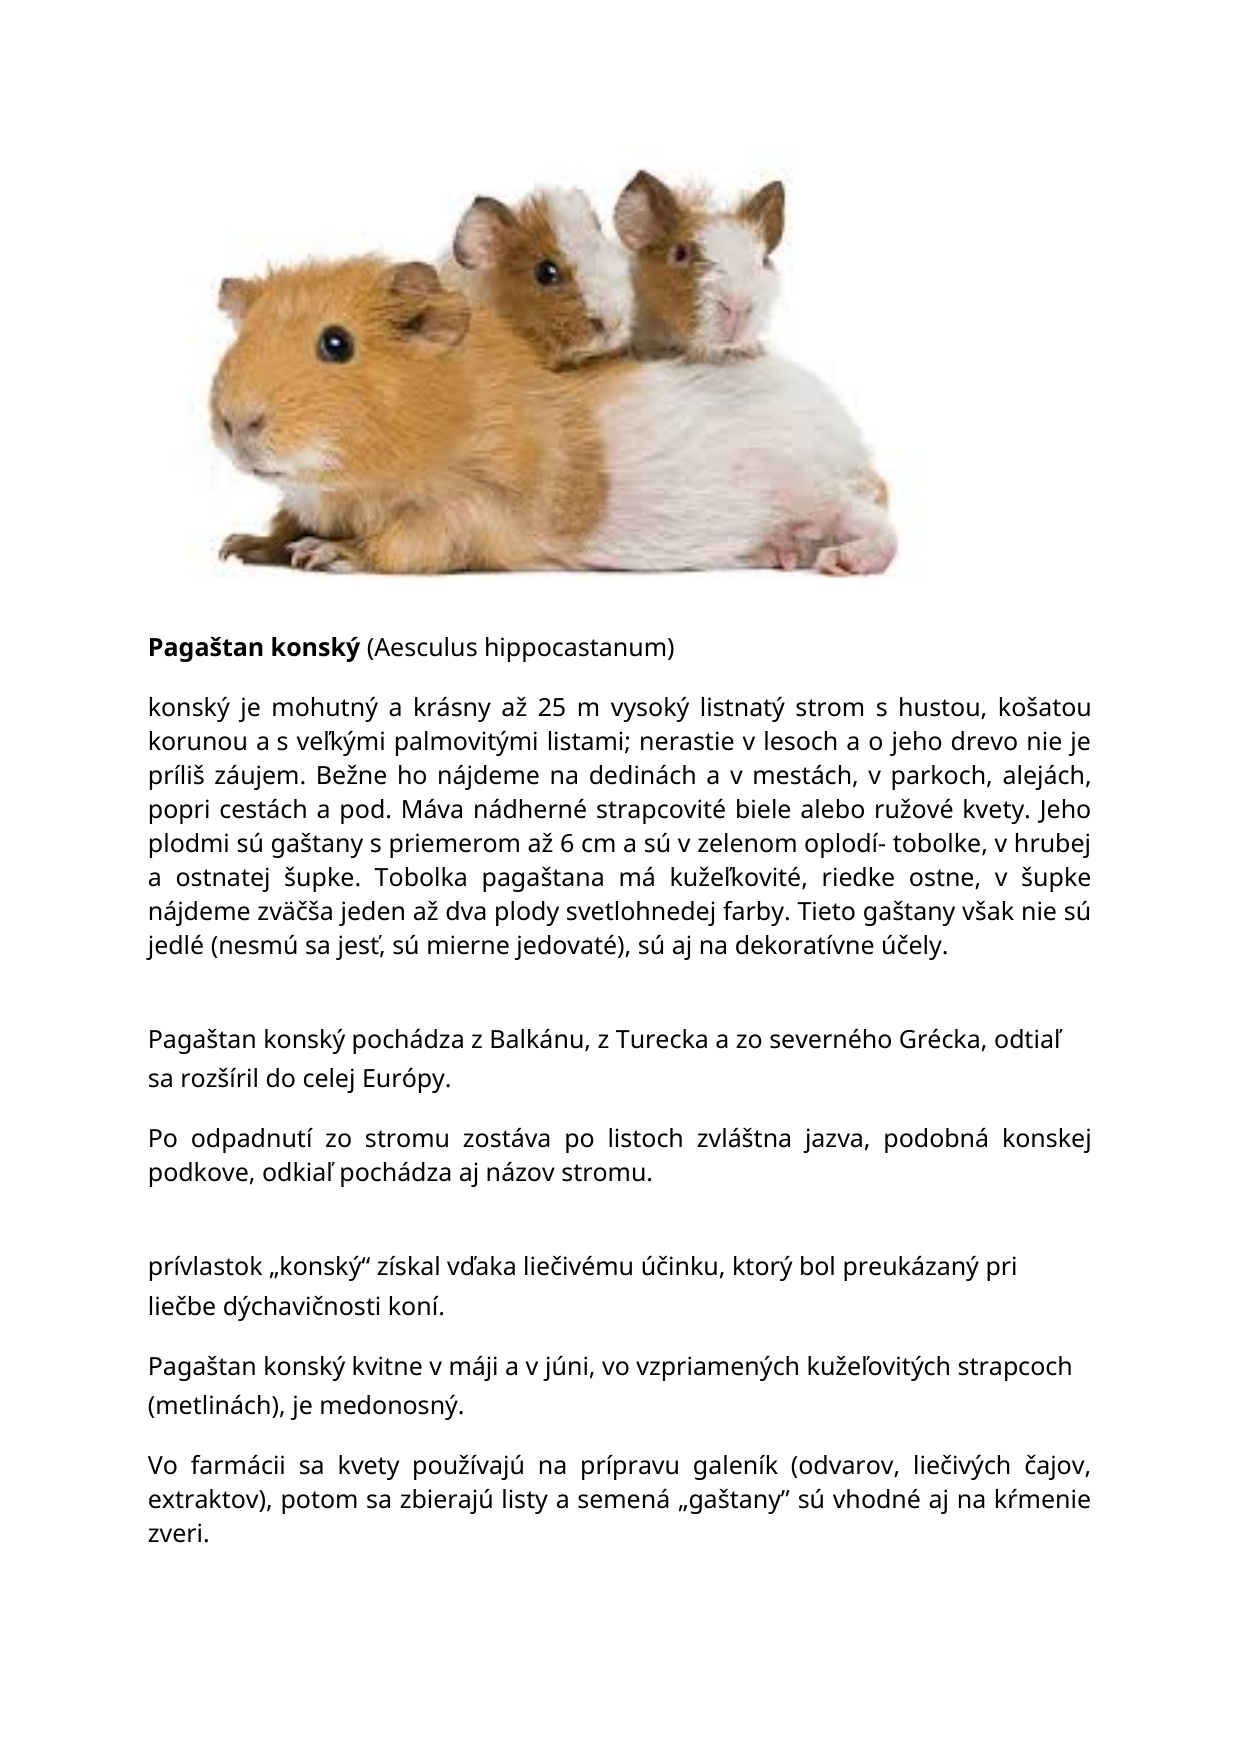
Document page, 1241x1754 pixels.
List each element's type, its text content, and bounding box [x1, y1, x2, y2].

text Pagaštan konský pochádza z Balkánu, z Turecka a zo severného Grécka, odtiaľ sa rozšíril do celej Európy. [148, 1022, 1093, 1095]
text Pagaštan konský (Aesculus hippocastanum) [148, 629, 1093, 663]
text konský je mohutný a krásny až 25 m vysoký listnatý strom s hustou, košatou korunou a s veľkými palmovitými listami; nerastie v lesoch a o jeho drevo nie je príliš záujem. Bežne ho nájdeme na dedinách a v mestách, v parkoch, alejách, popri cestách a pod. Máva nádherné strapcovité biele alebo ružové kvety. Jeho plodmi sú gaštany s priemerom až 6 cm a sú v zelenom oplodí- tobolke, v hrubej a ostnatej šupke. Tobolka pagaštana má kužeľkovité, riedke ostne, v šupke nájdeme zväčša jeden až dva plody svetlohnedej farby. Tieto gaštany však nie sú jedlé (nesmú sa jesť, sú mierne jedovaté), sú aj na dekoratívne účely. [148, 689, 1093, 962]
text Vo farmácii sa kvety používajú na prípravu galeník (odvarov, liečivých čajov, extraktov), potom sa zbierajú listy a semená „gaštany” sú vhodné aj na kŕmenie zveri. [148, 1447, 1093, 1549]
text Po odpadnutí zo stromu zostáva po listoch zvláštna jazva, podobná konskej podkove, odkiaľ pochádza aj názov stromu. [148, 1121, 1093, 1189]
text prívlastok „konský“ získal vďaka liečivému účinku, ktorý bol preukázaný pri liečbe dýchavičnosti koní. [148, 1249, 1093, 1322]
picture [147, 147, 947, 605]
text Pagaštan konský kvitne v máji a v júni, vo vzpriamených kužeľovitých strapcoch (metlinách), je medonosný. [148, 1348, 1093, 1421]
